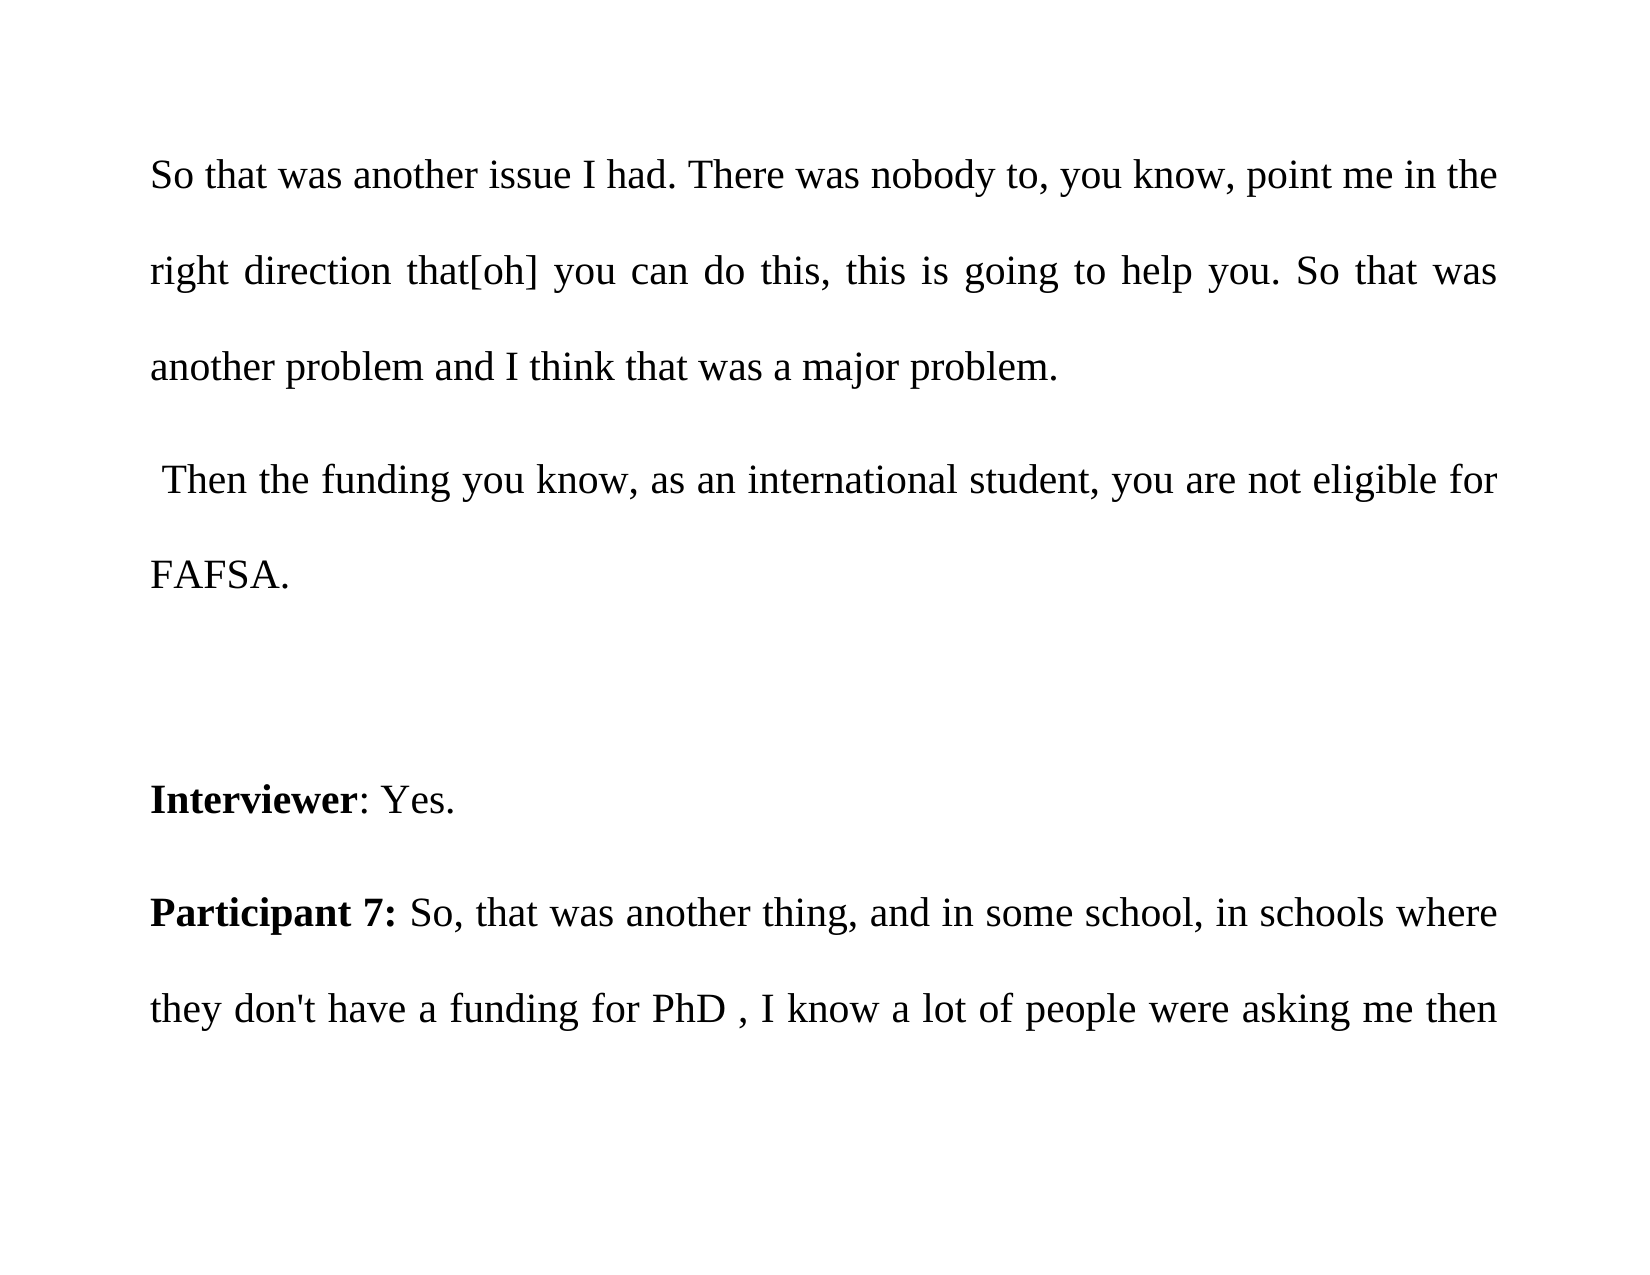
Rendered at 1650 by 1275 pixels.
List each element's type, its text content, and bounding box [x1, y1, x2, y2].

text Then the funding you know, as an international student, you are not eligible for FAFSA. [150, 454, 1500, 598]
text So that was another issue I had. There was nobody to, you know, point me in the right direction that[oh] you can do this, this is going to help you. So that was another problem and I think that was a major problem. [150, 150, 1500, 389]
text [150, 887, 1500, 1031]
text Interviewer: Yes. [150, 775, 1500, 823]
